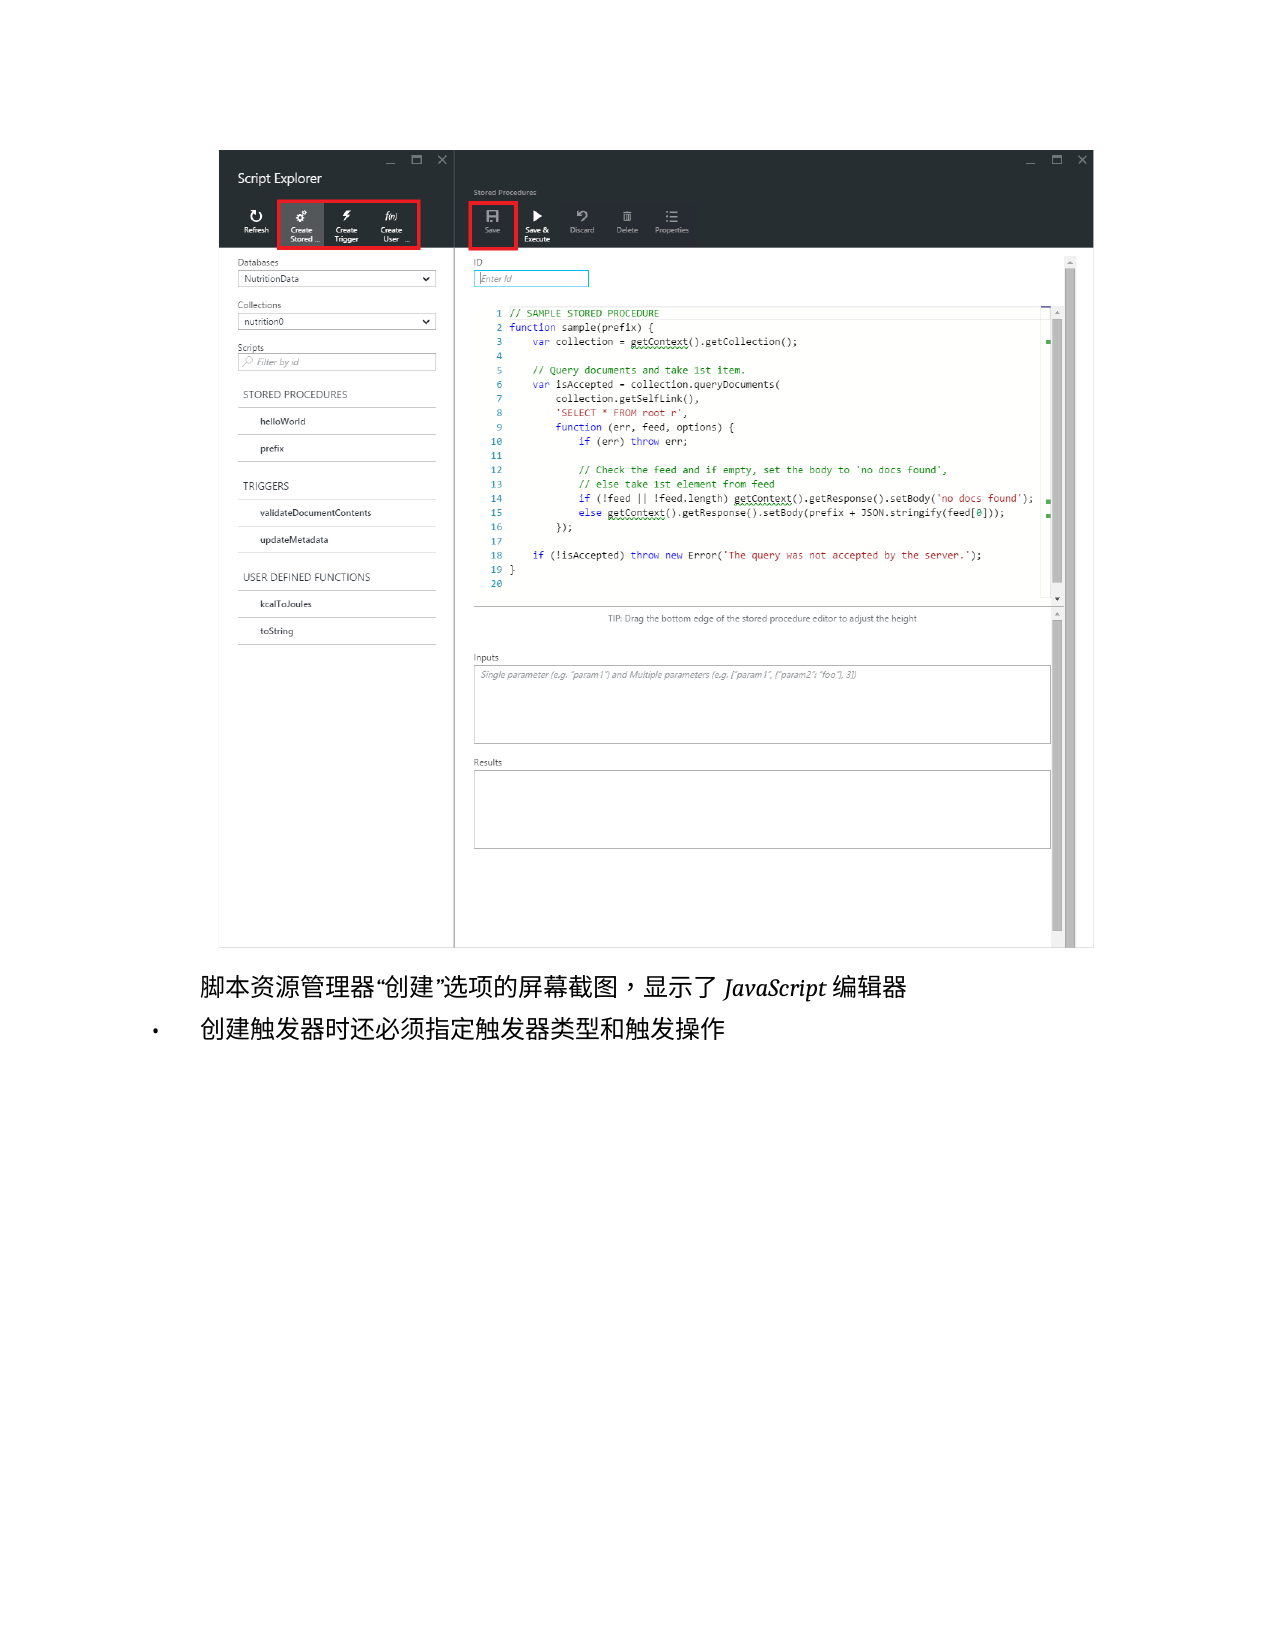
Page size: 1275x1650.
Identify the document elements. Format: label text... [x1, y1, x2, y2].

picture [218, 150, 1094, 948]
list 脚本资源管理器“创建”选项的屏幕截图，显示了 JavaScript 编辑器 [150, 974, 1125, 1003]
list 创建触发器时还必须指定触发器类型和触发操作 [150, 1016, 1125, 1044]
